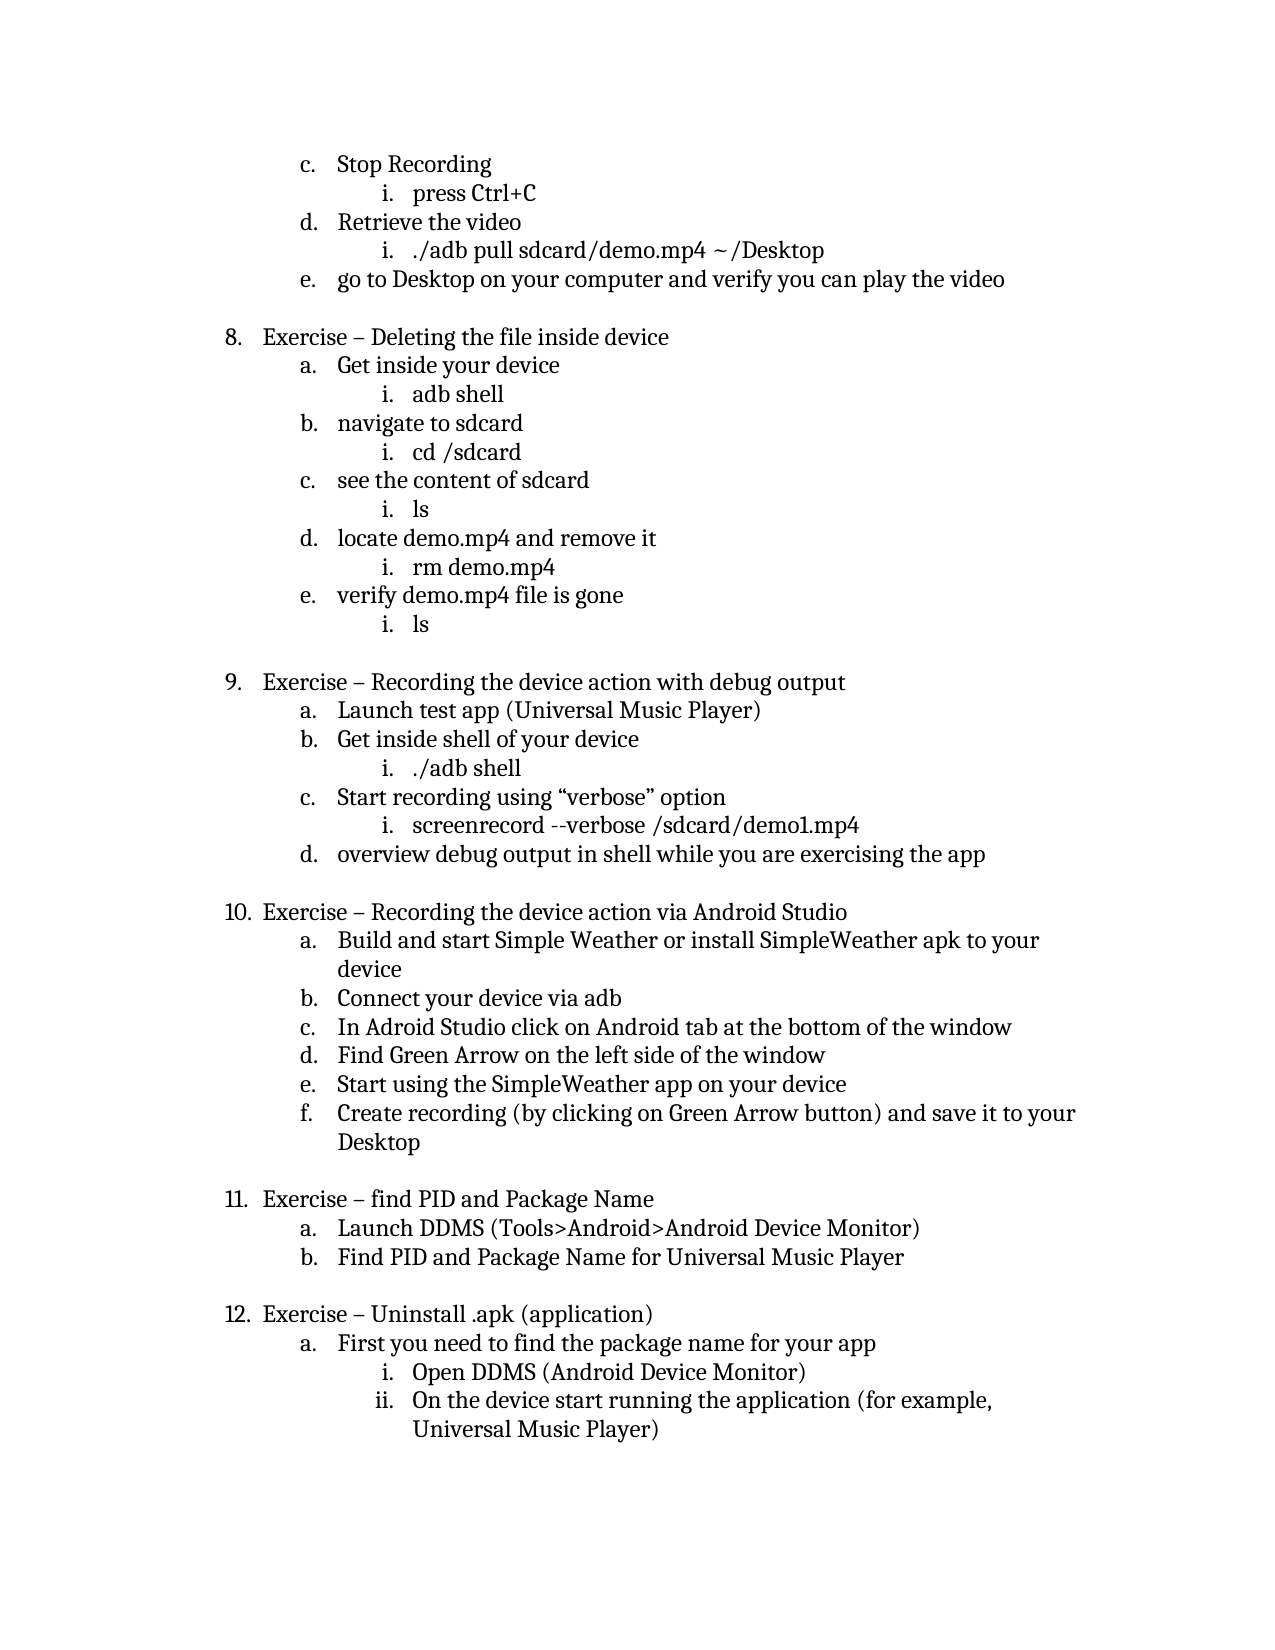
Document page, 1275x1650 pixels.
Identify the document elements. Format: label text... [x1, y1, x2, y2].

list Find PID and Package Name for Universal Music Player [300, 1242, 1087, 1271]
list Connect your device via adb [300, 984, 1087, 1012]
list see the content of sdcard [300, 466, 1087, 495]
list adb shell [394, 380, 1087, 409]
list verify demo.mp4 file is gone [300, 581, 1087, 610]
list Get inside shell of your device [300, 725, 1087, 754]
list Build and start Simple Weather or install SimpleWeather apk to your device [300, 926, 1087, 984]
list ./adb shell [394, 754, 1087, 782]
list cd /sdcard [394, 437, 1087, 466]
list Get inside your device [300, 351, 1087, 380]
list Exercise – find PID and Package Name [225, 1185, 1087, 1214]
list ls [394, 610, 1087, 639]
list navigate to sdcard [300, 409, 1087, 437]
list Exercise – Deleting the file inside device [225, 322, 1087, 351]
list ./adb pull sdcard/demo.mp4 ~/Desktop [394, 236, 1087, 265]
list Exercise – Recording the device action with debug output [225, 667, 1087, 696]
list press Ctrl+C [394, 179, 1087, 207]
list In Adroid Studio click on Android tab at the bottom of the window [300, 1012, 1087, 1041]
list Exercise – Uninstall .apk (application) [225, 1300, 1087, 1329]
list locate demo.mp4 and remove it [300, 524, 1087, 552]
list Retrieve the video [300, 207, 1087, 236]
list Start using the SimpleWeather app on your device [300, 1070, 1087, 1099]
list Start recording using “verbose” option [300, 782, 1087, 811]
list Launch DDMS (Tools>Android>Android Device Monitor) [300, 1214, 1087, 1242]
list ls [394, 495, 1087, 524]
list Create recording (by clicking on Green Arrow button) and save it to your Desktop [300, 1099, 1087, 1156]
list Find Green Arrow on the left side of the window [300, 1041, 1087, 1070]
list overview debug output in shell while you are exercising the app [300, 840, 1087, 869]
list Launch test app (Universal Music Player) [300, 696, 1087, 725]
list rm demo.mp4 [394, 552, 1087, 581]
list On the device start running the application (for example, Universal Music Player) [394, 1386, 1087, 1444]
list screenrecord --verbose /sdcard/demo1.mp4 [394, 811, 1087, 840]
list go to Desktop on your computer and verify you can play the video [300, 265, 1087, 294]
list Open DDMS (Android Device Monitor) [394, 1357, 1087, 1386]
list First you need to find the package name for your app [300, 1329, 1087, 1357]
list Exercise – Recording the device action via Android Studio [225, 897, 1087, 926]
list Stop Recording [300, 150, 1087, 179]
